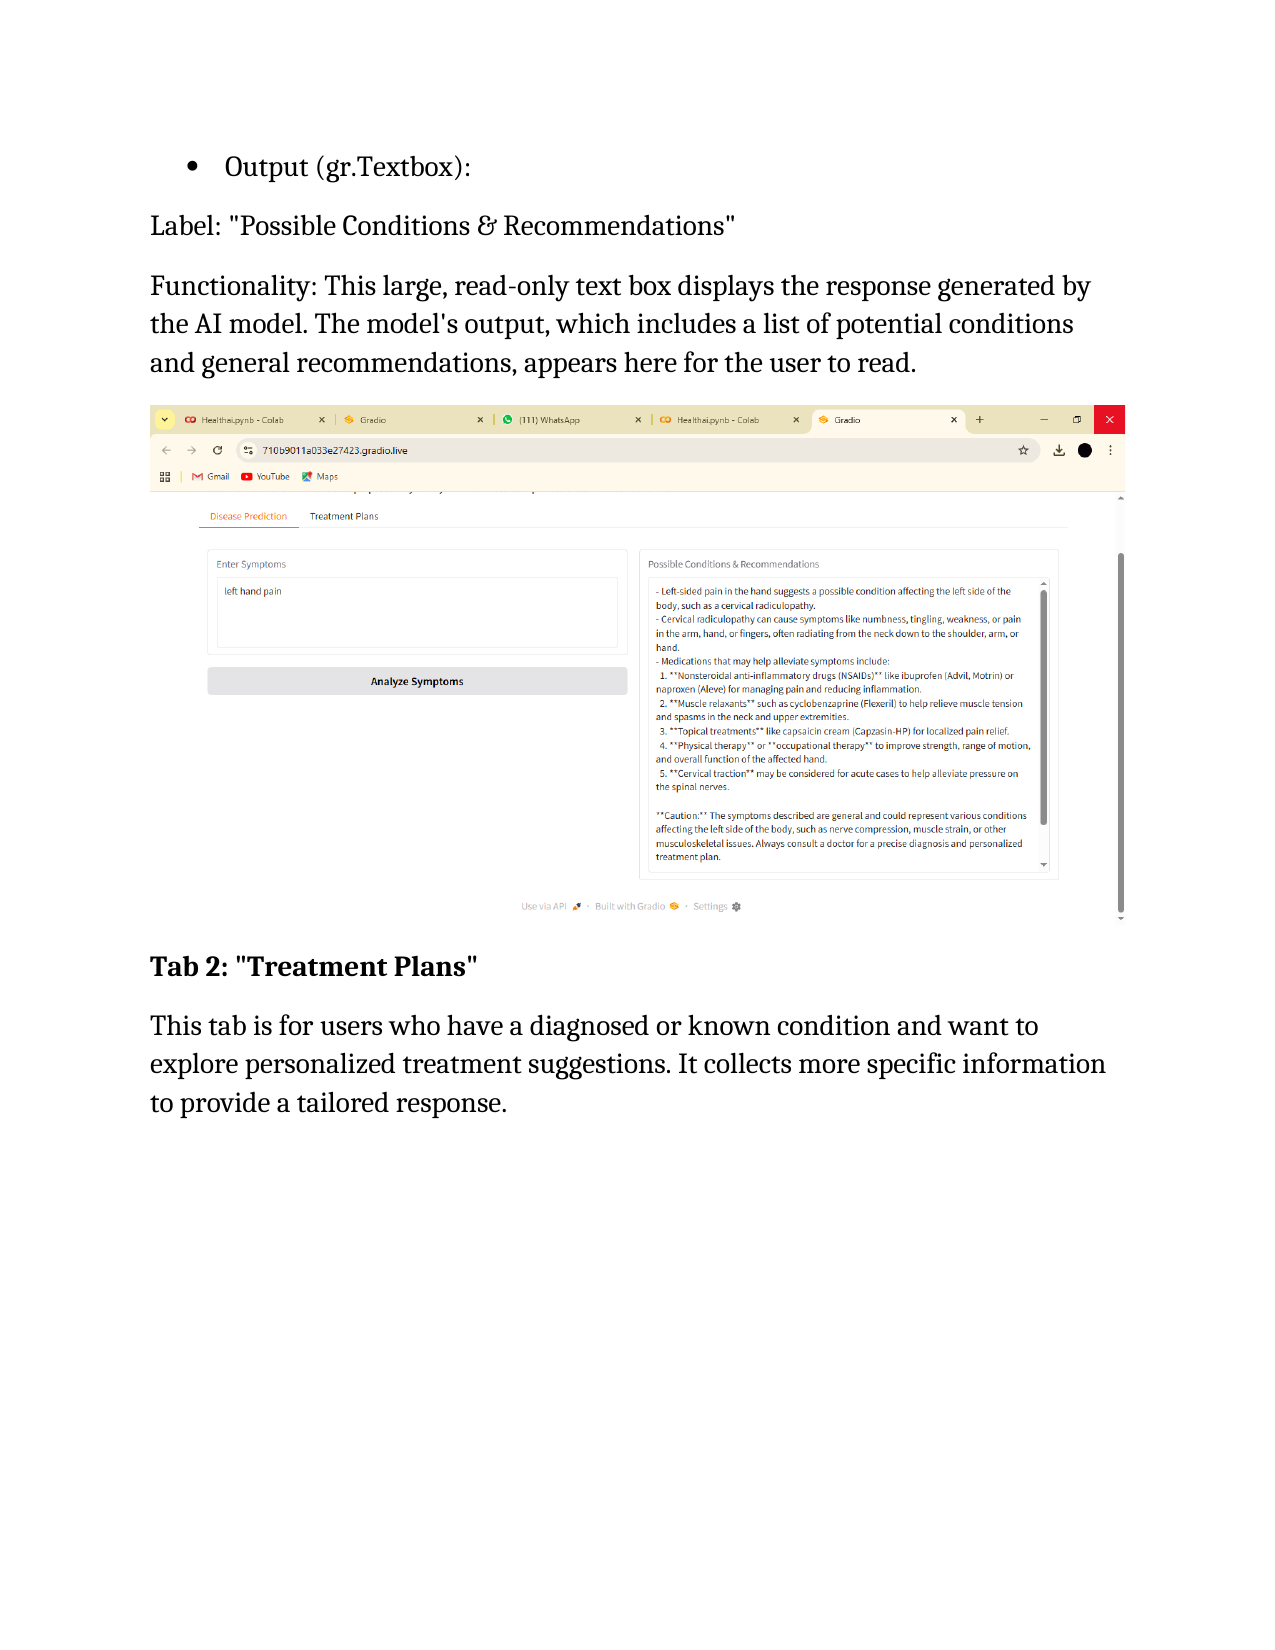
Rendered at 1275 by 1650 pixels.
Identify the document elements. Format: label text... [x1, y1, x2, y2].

text This tab is for users who have a diagnosed or known condition and want to explore personalized treatment suggestions. It collects more specific information to provide a tailored response. [150, 1009, 1125, 1120]
picture [150, 405, 1125, 925]
text Functionality: This large, read-only text box displays the response generated by the AI model. The model's output, which includes a list of potential conditions and general recommendations, appears here for the user to read. [150, 269, 1125, 379]
text Label: "Possible Conditions & Recommendations" [150, 209, 1125, 243]
text Tab 2: "Treatment Plans" [150, 950, 1125, 983]
list Output (gr.Textbox): [187, 150, 1125, 183]
